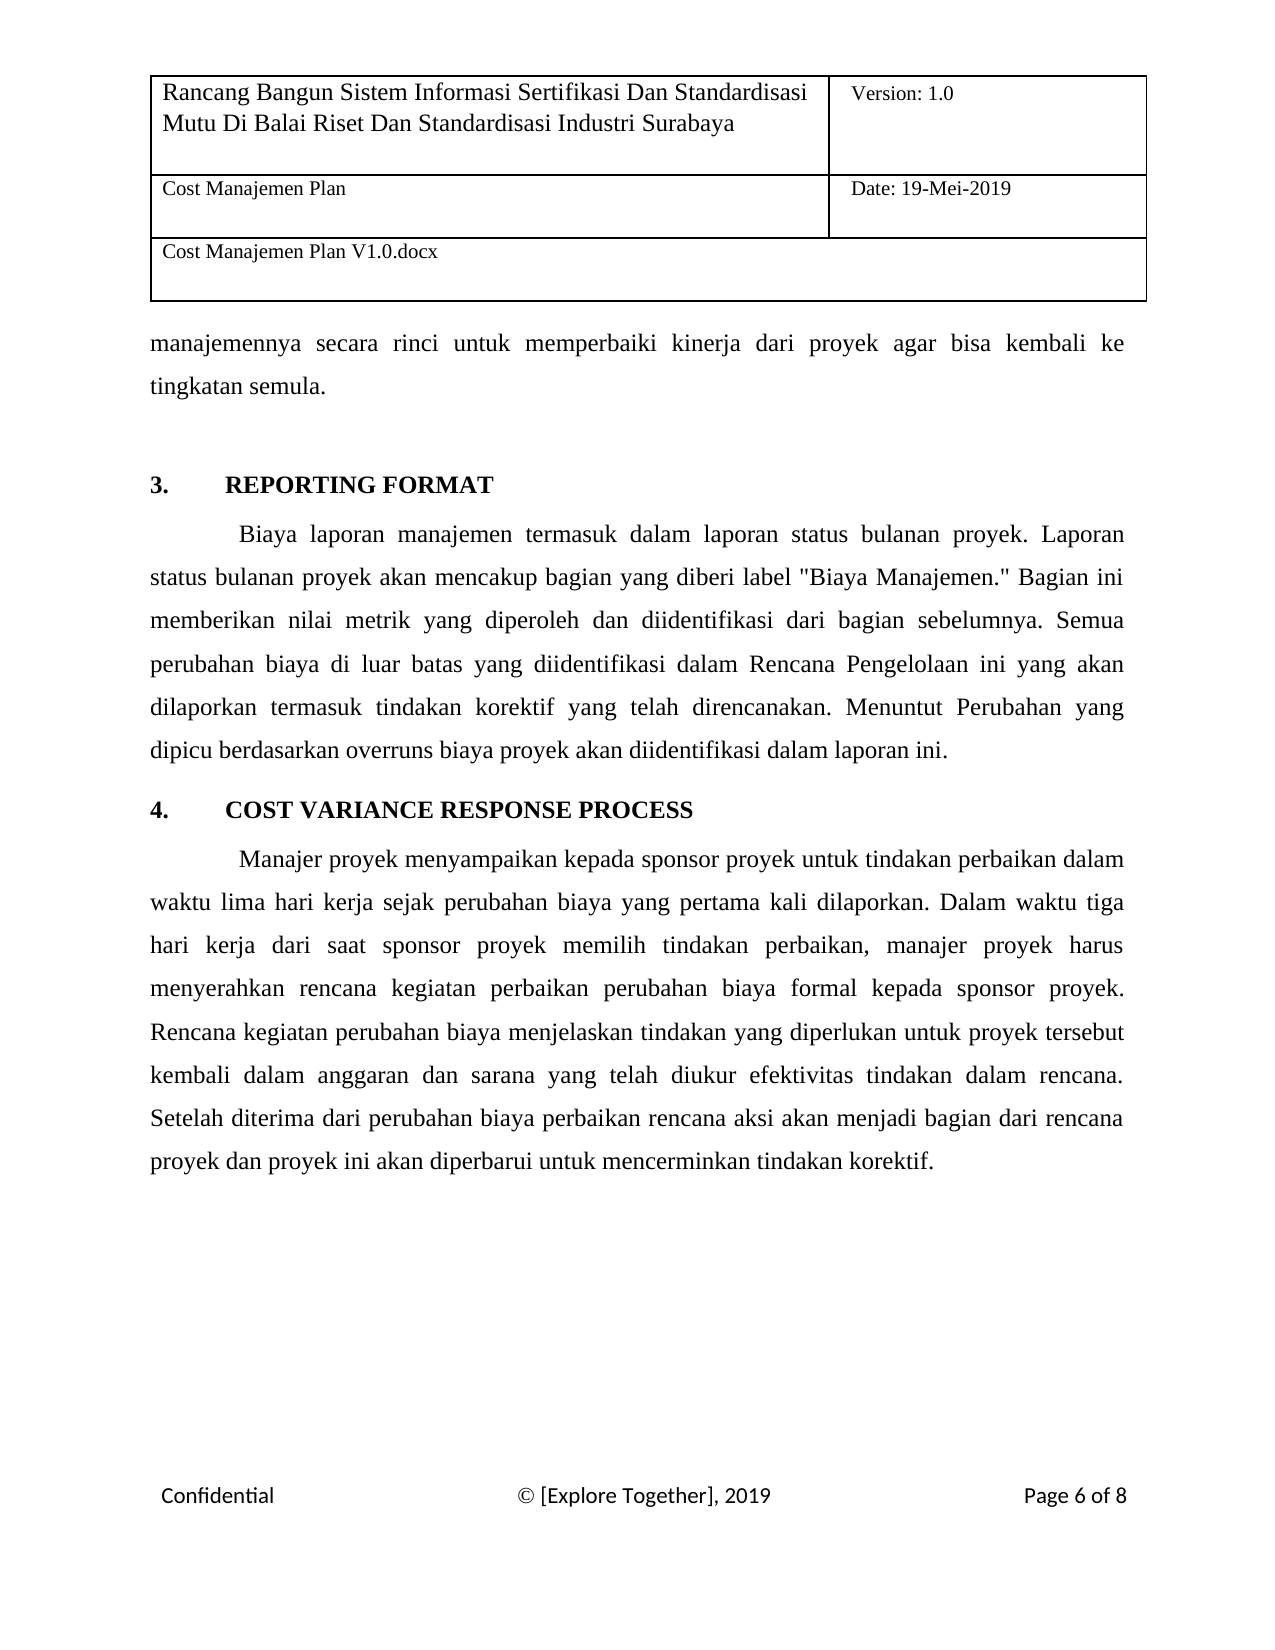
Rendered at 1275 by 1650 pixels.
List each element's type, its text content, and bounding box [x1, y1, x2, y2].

text Biaya laporan manajemen termasuk dalam laporan status bulanan proyek. Laporan status bulanan proyek akan mencakup bagian yang diberi label "Biaya Manajemen." Bagian ini memberikan nilai metrik yang diperoleh dan diidentifikasi dari bagian sebelumnya. Semua perubahan biaya di luar batas yang diidentifikasi dalam Rencana Pengelolaan ini yang akan dilaporkan termasuk tindakan korektif yang telah direncanakan. Menuntut Perubahan yang dipicu berdasarkan overruns biaya proyek akan diidentifikasi dalam laporan ini. [150, 519, 1125, 764]
subtitle COST VARIANCE RESPONSE PROCESS [150, 795, 1125, 823]
subtitle REPORTING FORMAT [150, 470, 1125, 499]
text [150, 328, 1125, 400]
text Manajer proyek menyampaikan kepada sponsor proyek untuk tindakan perbaikan dalam waktu lima hari kerja sejak perubahan biaya yang pertama kali dilaporkan. Dalam waktu tiga hari kerja dari saat sponsor proyek memilih tindakan perbaikan, manajer proyek harus menyerahkan rencana kegiatan perbaikan perubahan biaya formal kepada sponsor proyek. Rencana kegiatan perubahan biaya menjelaskan tindakan yang diperlukan untuk proyek tersebut kembali dalam anggaran dan sarana yang telah diukur efektivitas tindakan dalam rencana. Setelah diterima dari perubahan biaya perbaikan rencana aksi akan menjadi bagian dari rencana proyek dan proyek ini akan diperbarui untuk mencerminkan tindakan korektif. [150, 844, 1125, 1175]
